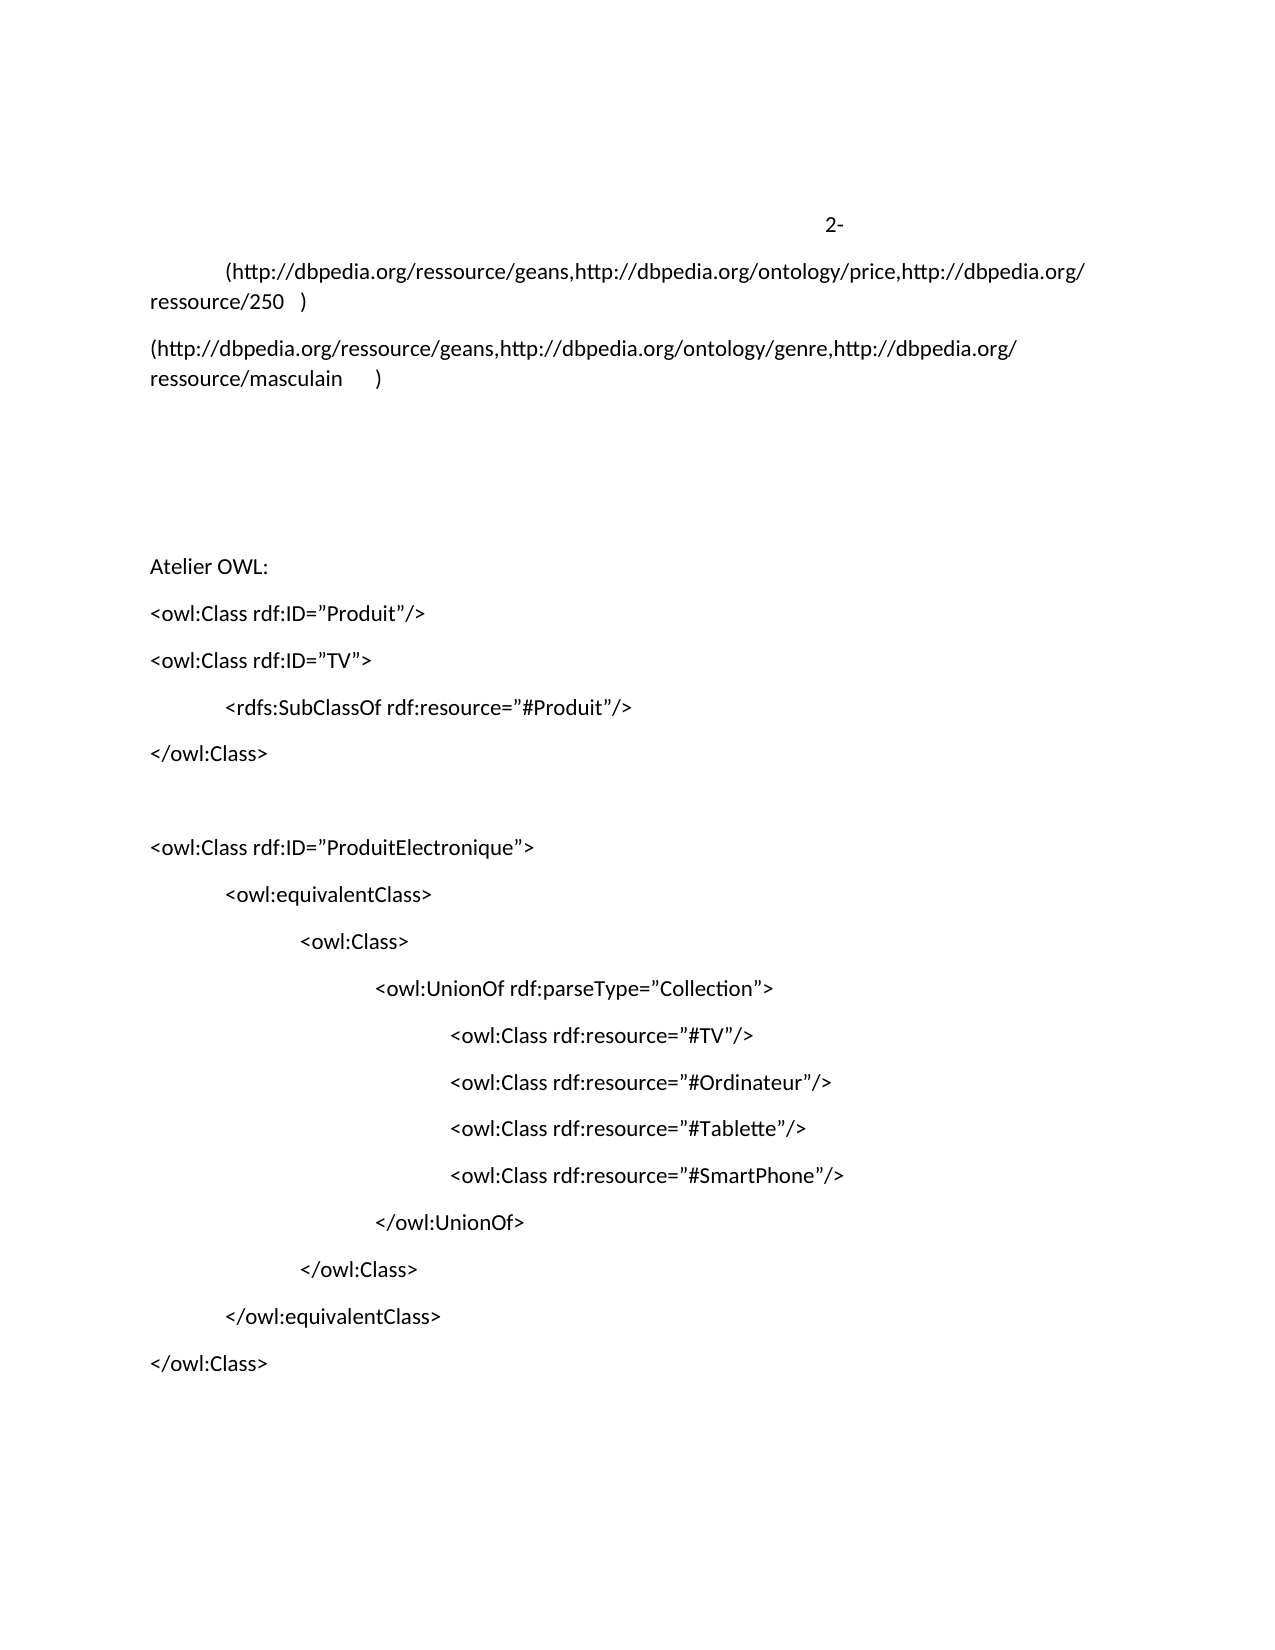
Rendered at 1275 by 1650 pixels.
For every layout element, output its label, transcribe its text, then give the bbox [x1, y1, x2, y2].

text </owl:Class> [150, 1349, 1125, 1377]
text <owl:Class rdf:resource=”#Ordinateur”/> [150, 1068, 1125, 1096]
text <owl:Class rdf:resource=”#TV”/> [150, 1021, 1125, 1049]
text </owl:equivalentClass> [150, 1302, 1125, 1330]
text Nom genre 2- [150, 150, 1125, 238]
text <owl:Class rdf:resource=”#Tablette”/> [150, 1114, 1125, 1143]
text <owl:Class rdf:resource=”#SmartPhone”/> [150, 1161, 1125, 1189]
text <owl:equivalentClass> [150, 880, 1125, 908]
text <owl:Class rdf:ID=”TV”> [150, 646, 1125, 674]
text <rdfs:SubClassOf rdf:resource=”#Produit”/> [150, 693, 1125, 721]
text </owl:Class> [150, 1255, 1125, 1283]
text <owl:UnionOf rdf:parseType=”Collection”> [150, 974, 1125, 1002]
text </owl:Class> [150, 739, 1125, 768]
text (http://dbpedia.org/ressource/geans,http://dbpedia.org/ontology/genre,http://dbpedia.org/ressource/masculain ) [150, 334, 1125, 393]
text <owl:Class> [150, 927, 1125, 955]
text <owl:Class rdf:ID=”Produit”/> [150, 599, 1125, 627]
text </owl:UnionOf> [150, 1208, 1125, 1236]
text Atelier OWL: [150, 552, 1125, 580]
text <owl:Class rdf:ID=”ProduitElectronique”> [150, 833, 1125, 861]
text (http://dbpedia.org/ressource/geans,http://dbpedia.org/ontology/price,http://dbpedia.org/ressource/250 ) [150, 257, 1125, 316]
